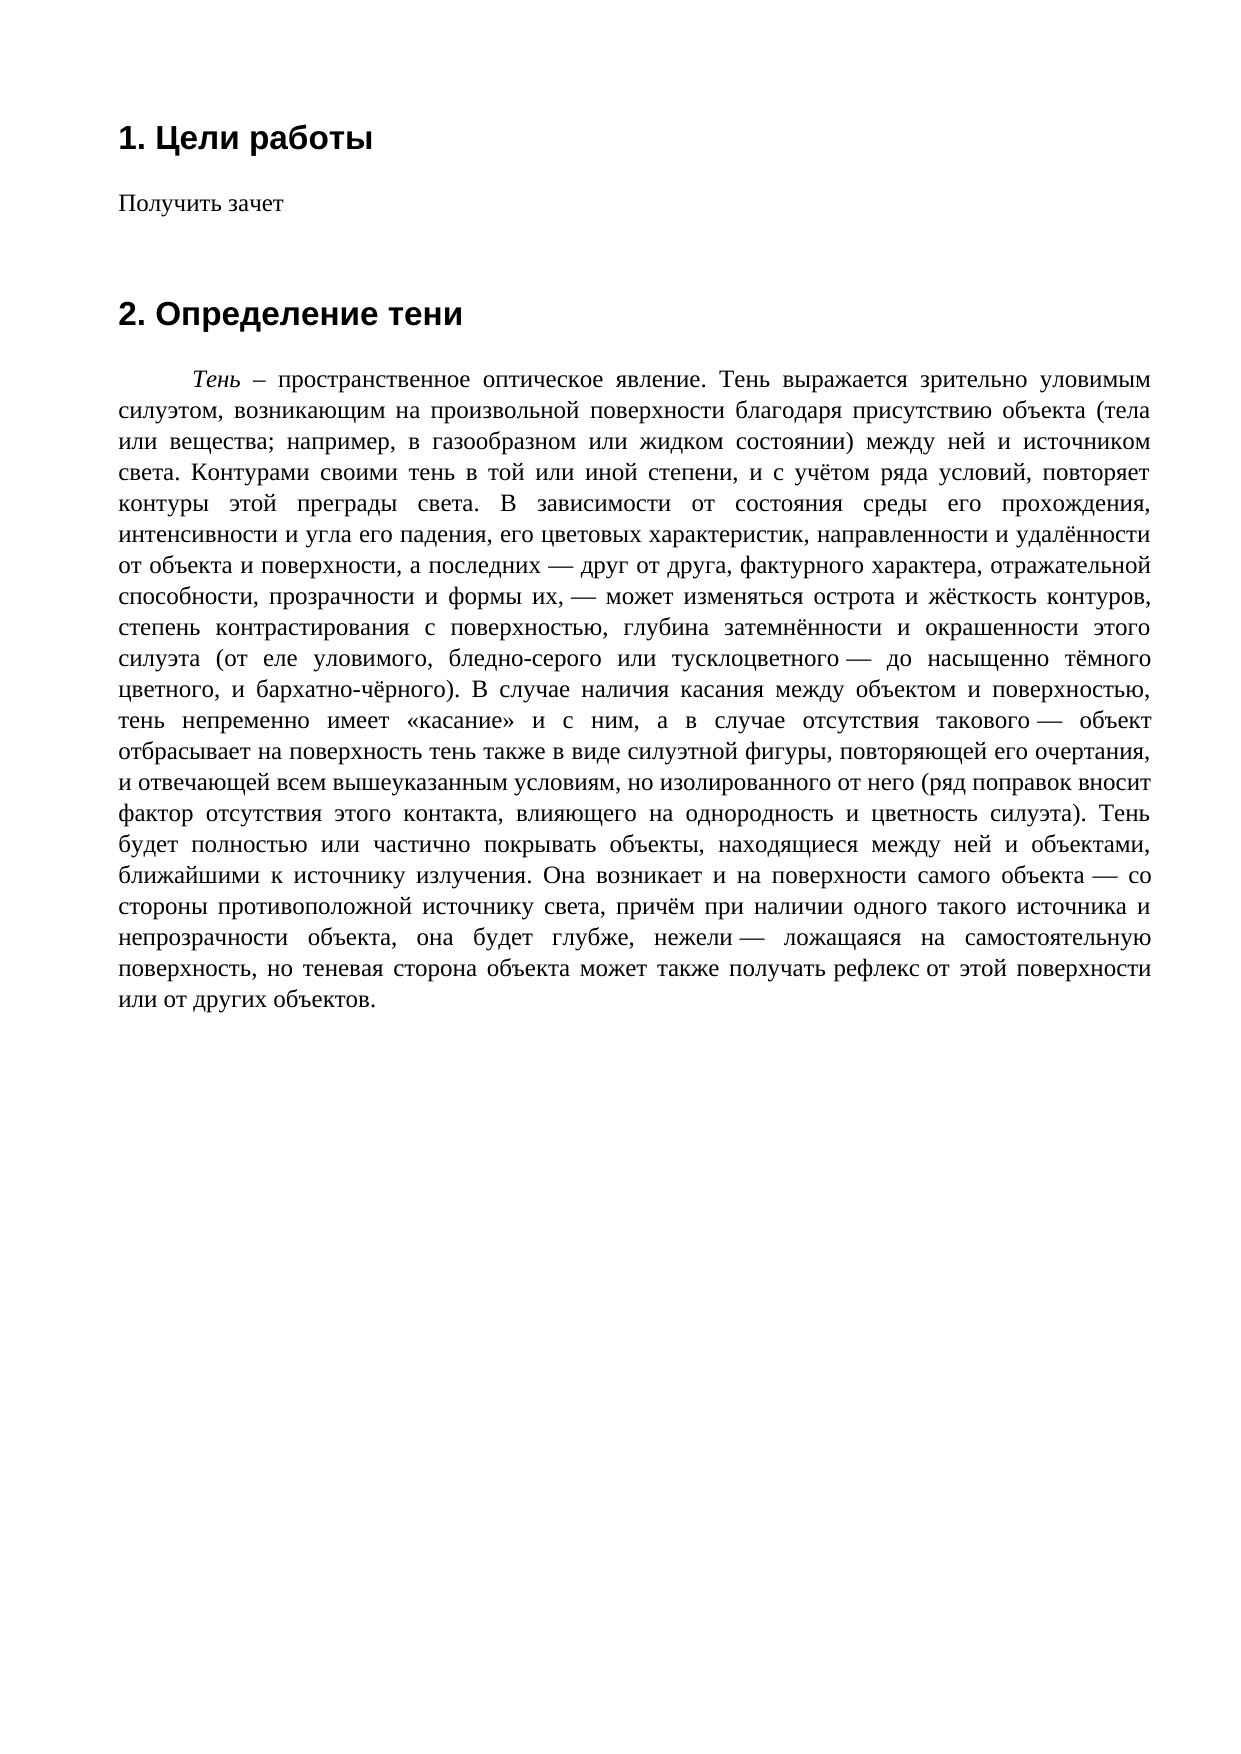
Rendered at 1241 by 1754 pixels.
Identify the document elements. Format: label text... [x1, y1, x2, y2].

text Получить зачет [118, 188, 1152, 217]
text 1. Цели работы [118, 118, 1152, 157]
text 2. Определение тени [118, 293, 1152, 332]
text Тень – пространственное оптическое явление. Тень выражается зрительно уловимым силуэтом, возникающим на произвольной поверхности благодаря присутствию объекта (тела или вещества; например, в газообразном или жидком состоянии) между ней и источником света. Контурами своими тень в той или иной степени, и с учётом ряда условий, повторяет контуры этой преграды света. В зависимости от состояния среды его прохождения, интенсивности и угла его падения, его цветовых характеристик, направленности и удалённости от объекта и поверхности, а последних — друг от друга, фактурного характера, отражательной способности, прозрачности и формы их, — может изменяться острота и жёсткость контуров, степень контрастирования с поверхностью, глубина затемнённости и окрашенности этого силуэта (от еле уловимого, бледно-серого или тусклоцветного — до насыщенно тёмного цветного, и бархатно-чёрного). В случае наличия касания между объектом и поверхностью, тень непременно имеет «касание» и с ним, а в случае отсутствия такового — объект отбрасывает на поверхность тень также в виде силуэтной фигуры, повторяющей его очертания, и отвечающей всем вышеуказанным условиям, но изолированного от него (ряд поправок вносит фактор отсутствия этого контакта, влияющего на однородность и цветность силуэта). Тень будет полностью или частично покрывать объекты, находящиеся между ней и объектами, ближайшими к источнику излучения. Она возникает и на поверхности самого объекта — со стороны противоположной источнику света, причём при наличии одного такого источника и непрозрачности объекта, она будет глубже, нежели — ложащаяся на самостоятельную поверхность, но теневая сторона объекта может также получать рефлекс от этой поверхности или от других объектов. [118, 364, 1152, 1013]
